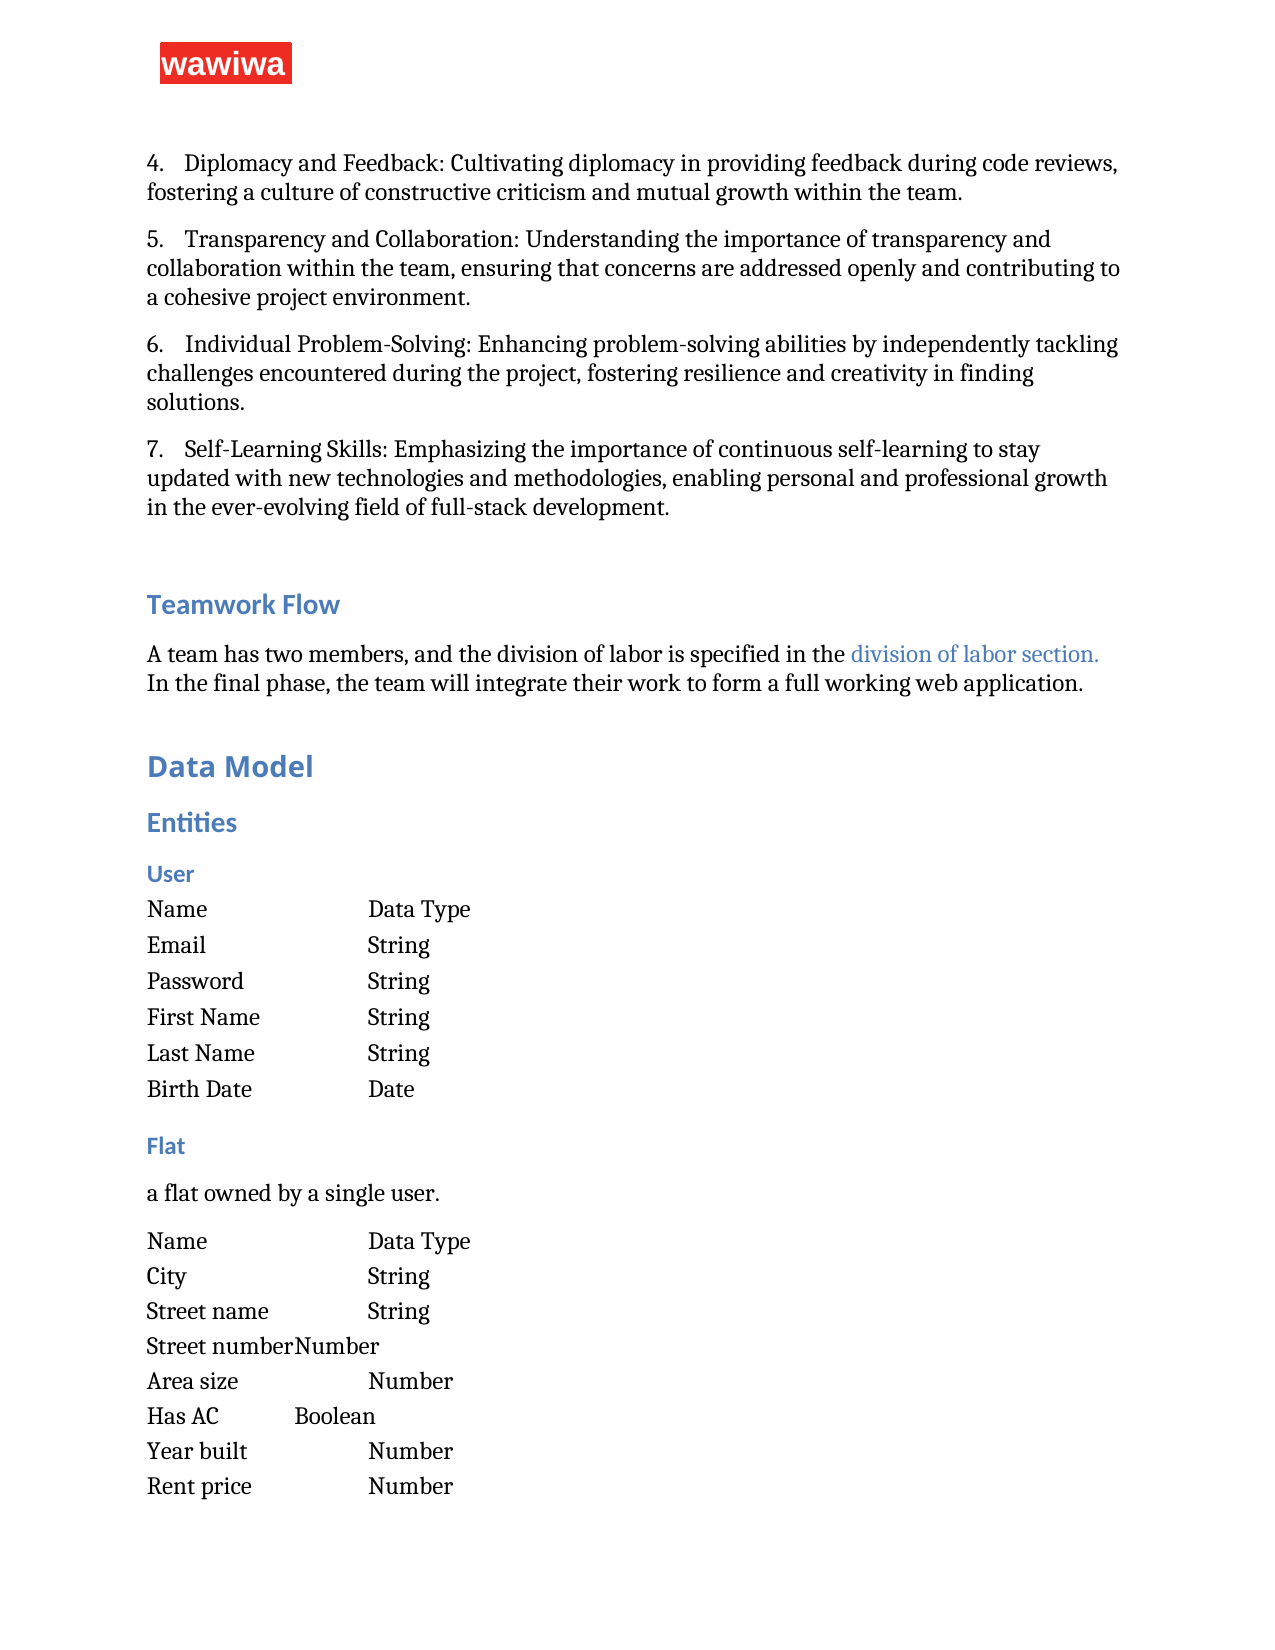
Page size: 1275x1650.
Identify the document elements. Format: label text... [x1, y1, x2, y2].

text Name Data Type [147, 895, 1126, 924]
text Area size Number [147, 1367, 1126, 1395]
text Has AC Boolean [147, 1402, 1126, 1430]
list Diplomacy and Feedback: Cultivating diplomacy in providing feedback during code reviews, fostering a culture of constructive criticism and mutual growth within the team. [147, 149, 1126, 206]
text Street name String [147, 1297, 1126, 1325]
list Self-Learning Skills: Emphasizing the importance of continuous self-learning to stay updated with new technologies and methodologies, enabling personal and professional growth in the ever-evolving field of full-stack development. [147, 435, 1126, 521]
text City String [147, 1262, 1126, 1290]
text a flat owned by a single user. [147, 1179, 1126, 1208]
text Street number Number [147, 1332, 1126, 1360]
text Year built Number [147, 1437, 1126, 1465]
subtitle Teamwork Flow [147, 586, 1126, 622]
subtitle Entities [147, 804, 1126, 840]
text Name Data Type [147, 1227, 1126, 1255]
list Individual Problem-Solving: Enhancing problem-solving abilities by independently tackling challenges encountered during the project, fostering resilience and creativity in finding solutions. [147, 330, 1126, 416]
list Transparency and Collaboration: Understanding the importance of transparency and collaboration within the team, ensuring that concerns are addressed openly and contributing to a cohesive project environment. [147, 225, 1126, 311]
text Rent price Number [147, 1472, 1126, 1500]
text Flat [147, 1130, 1126, 1160]
subtitle Data Model [147, 746, 1126, 786]
text A team has two members, and the division of labor is specified in the division of labor section. In the final phase, the team will integrate their work to form a full working web application. [147, 640, 1126, 698]
text User [147, 859, 1126, 889]
text Email String Password String First Name String Last Name String Birth Date Date [147, 931, 1126, 1104]
